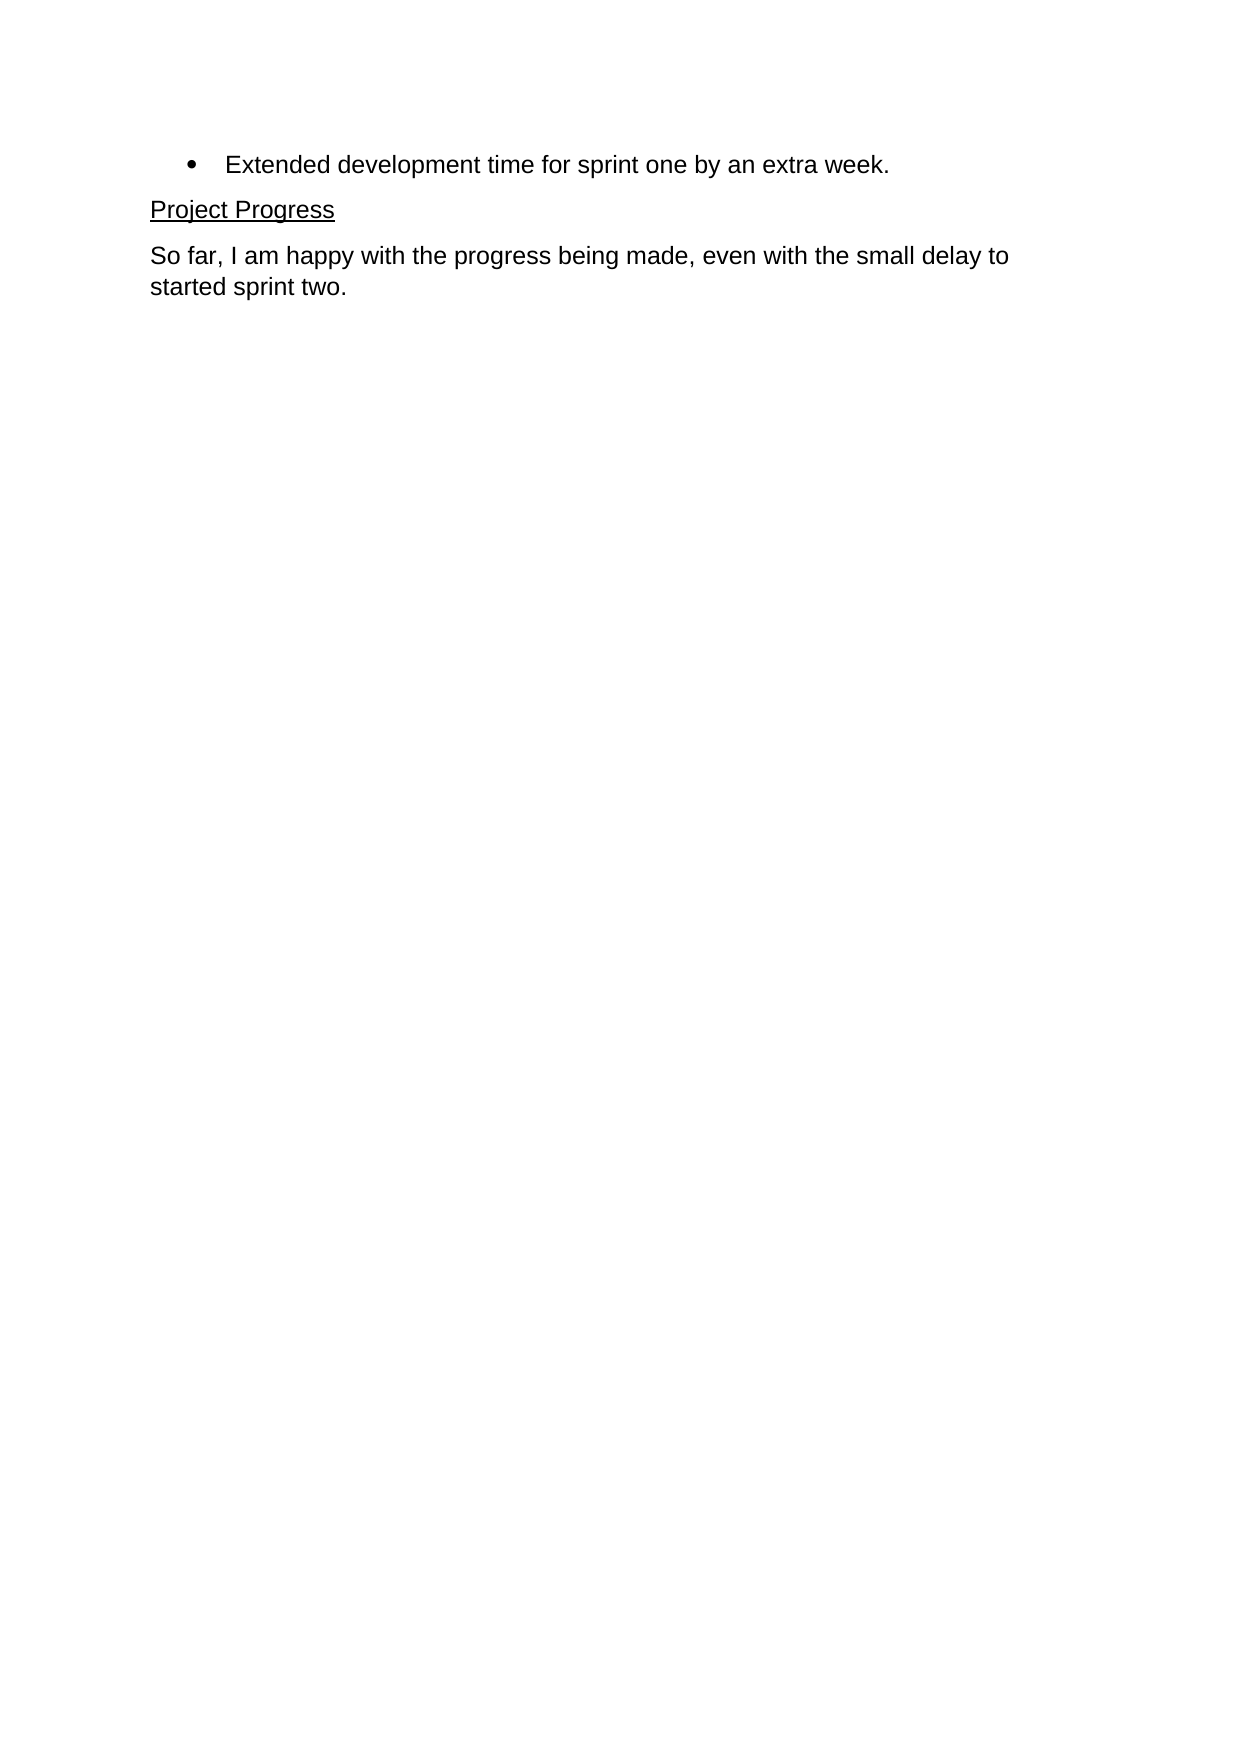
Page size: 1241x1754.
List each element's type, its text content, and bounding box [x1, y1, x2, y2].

list Extended development time for sprint one by an extra week. [187, 150, 1090, 179]
text So far, I am happy with the progress being made, even with the small delay to started sprint two. [150, 241, 1090, 301]
text Project Progress [150, 196, 1090, 224]
